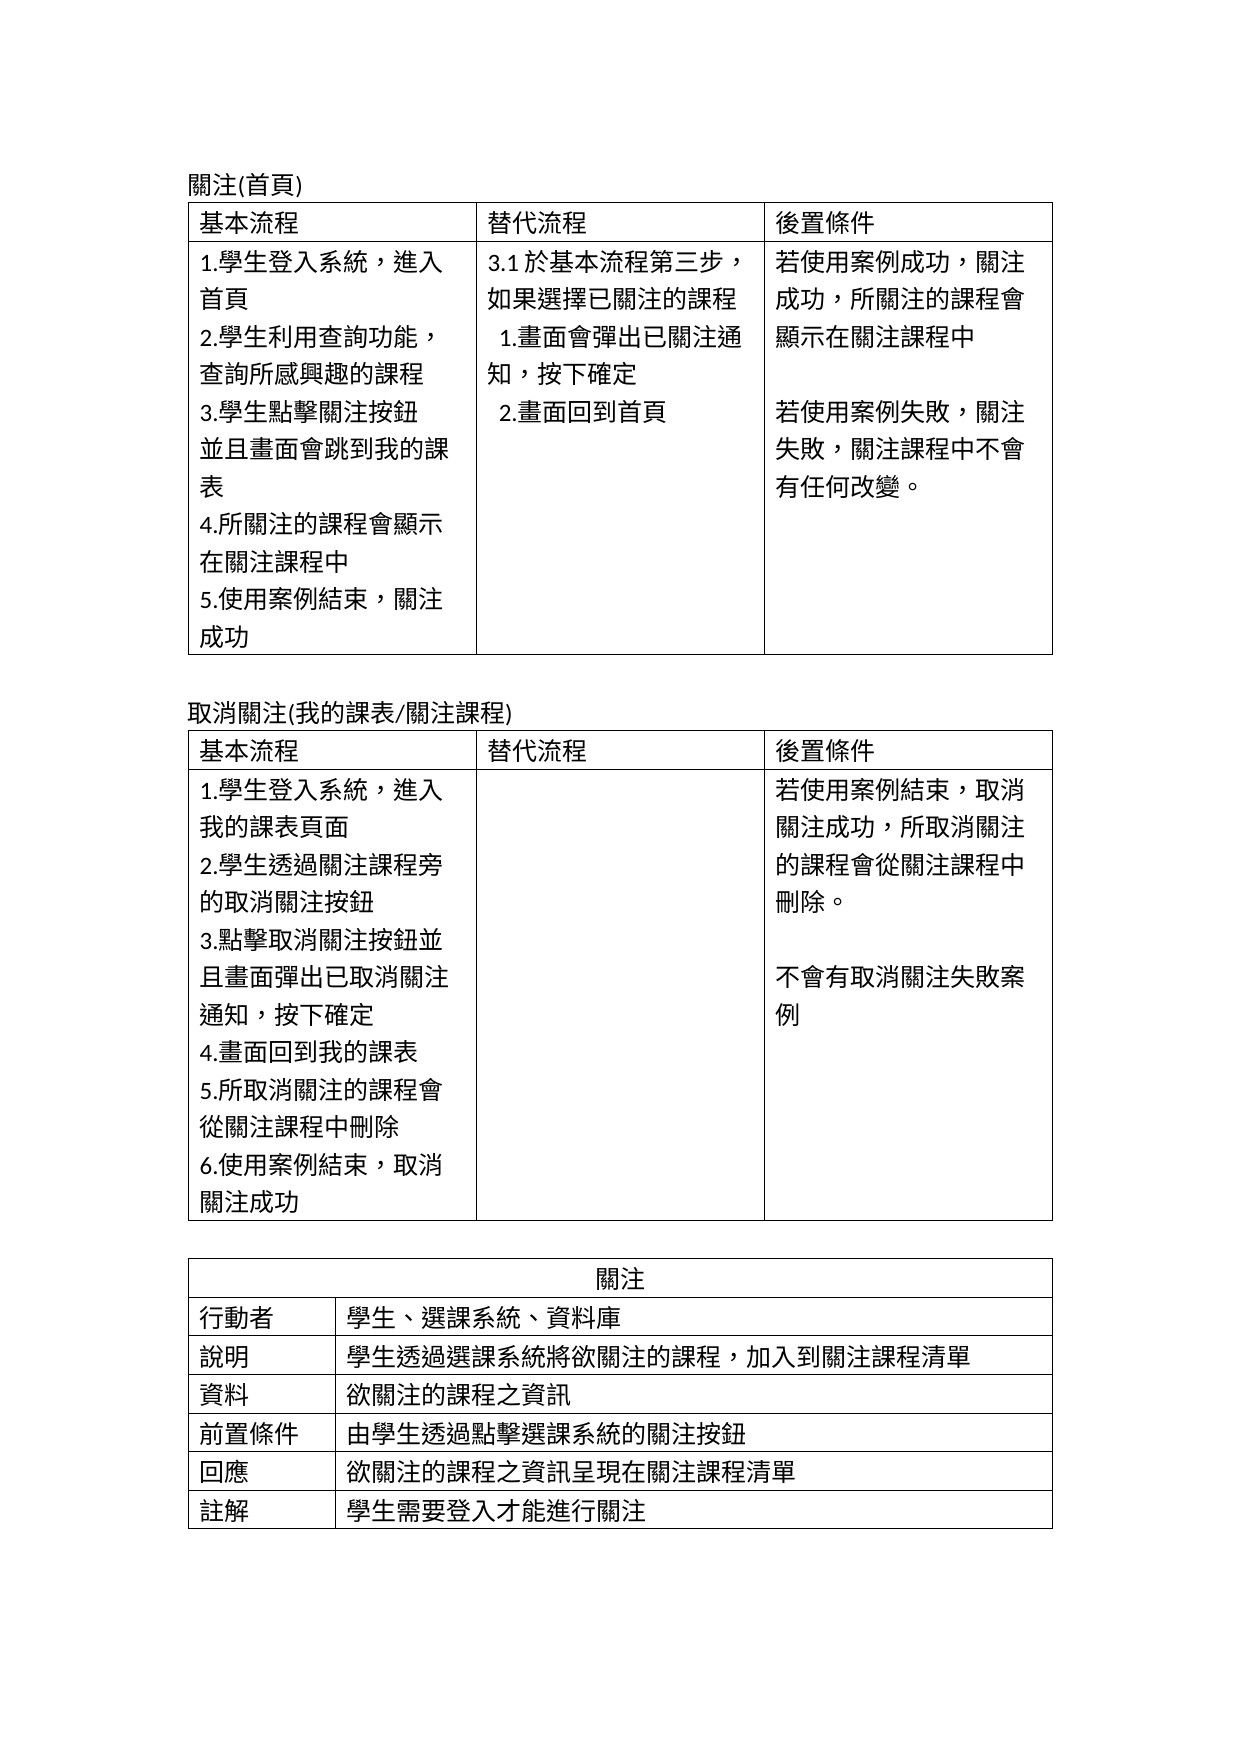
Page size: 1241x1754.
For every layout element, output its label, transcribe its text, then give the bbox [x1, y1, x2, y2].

table_header 關注 [189, 1259, 1052, 1297]
table_cell 1.學生登入系統，進入 我的課表頁面 2.學生透過關注課程旁的取消關注按鈕 3.點擊取消關注按鈕並且畫面彈出已取消關注通知，按下確定 4.畫面回到我的課表 5.所取消關注的課程會從關注課程中刪除 6.使用案例結束，取消關注成功 [189, 770, 476, 1220]
table_cell 學生需要登入才能進行關注 [336, 1491, 1052, 1528]
table_cell 由學生透過點擊選課系統的關注按鈕 [336, 1414, 1052, 1451]
table_cell 欲關注的課程之資訊呈現在關注課程清單 [336, 1452, 1052, 1489]
table_cell 前置條件 [189, 1414, 335, 1451]
table_cell 回應 [189, 1452, 335, 1489]
table_cell 說明 [189, 1336, 335, 1374]
table_cell [477, 770, 764, 1220]
table_cell 若使用案例成功，關注成功，所關注的課程會顯示在關注課程中 若使用案例失敗，關注失敗，關注課程中不會有任何改變。 [765, 242, 1052, 654]
table_header 後置條件 [765, 731, 1052, 769]
table_cell 3.1於基本流程第三步， 如果選擇已關注的課程 1.畫面會彈出已關注通知，按下確定 2.畫面回到首頁 [477, 242, 764, 654]
table_cell 行動者 [189, 1298, 335, 1335]
table_cell 學生透過選課系統將欲關注的課程，加入到關注課程清單 [336, 1336, 1052, 1374]
table_cell 資料 [189, 1375, 335, 1412]
table_cell 1.學生登入系統，進入首頁 2.學生利用查詢功能，查詢所感興趣的課程 3.學生點擊關注按鈕 並且畫面會跳到我的課表 4.所關注的課程會顯示在關注課程中 5.使用案例結束，關注成功 [189, 242, 476, 654]
table_cell 欲關注的課程之資訊 [336, 1375, 1052, 1412]
table_header 基本流程 [189, 203, 476, 241]
text 取消關注(我的課表/關注課程) [187, 693, 1053, 730]
table_header 替代流程 [477, 731, 764, 769]
table_cell 學生、選課系統、資料庫 [336, 1298, 1052, 1335]
table_cell 若使用案例結束，取消關注成功，所取消關注的課程會從關注課程中刪除。 不會有取消關注失敗案例 [765, 770, 1052, 1220]
table_header 替代流程 [477, 203, 764, 241]
table_cell 註解 [189, 1491, 335, 1528]
text 關注(首頁) [187, 164, 1053, 202]
table_header 後置條件 [765, 203, 1052, 241]
table_header 基本流程 [189, 731, 476, 769]
